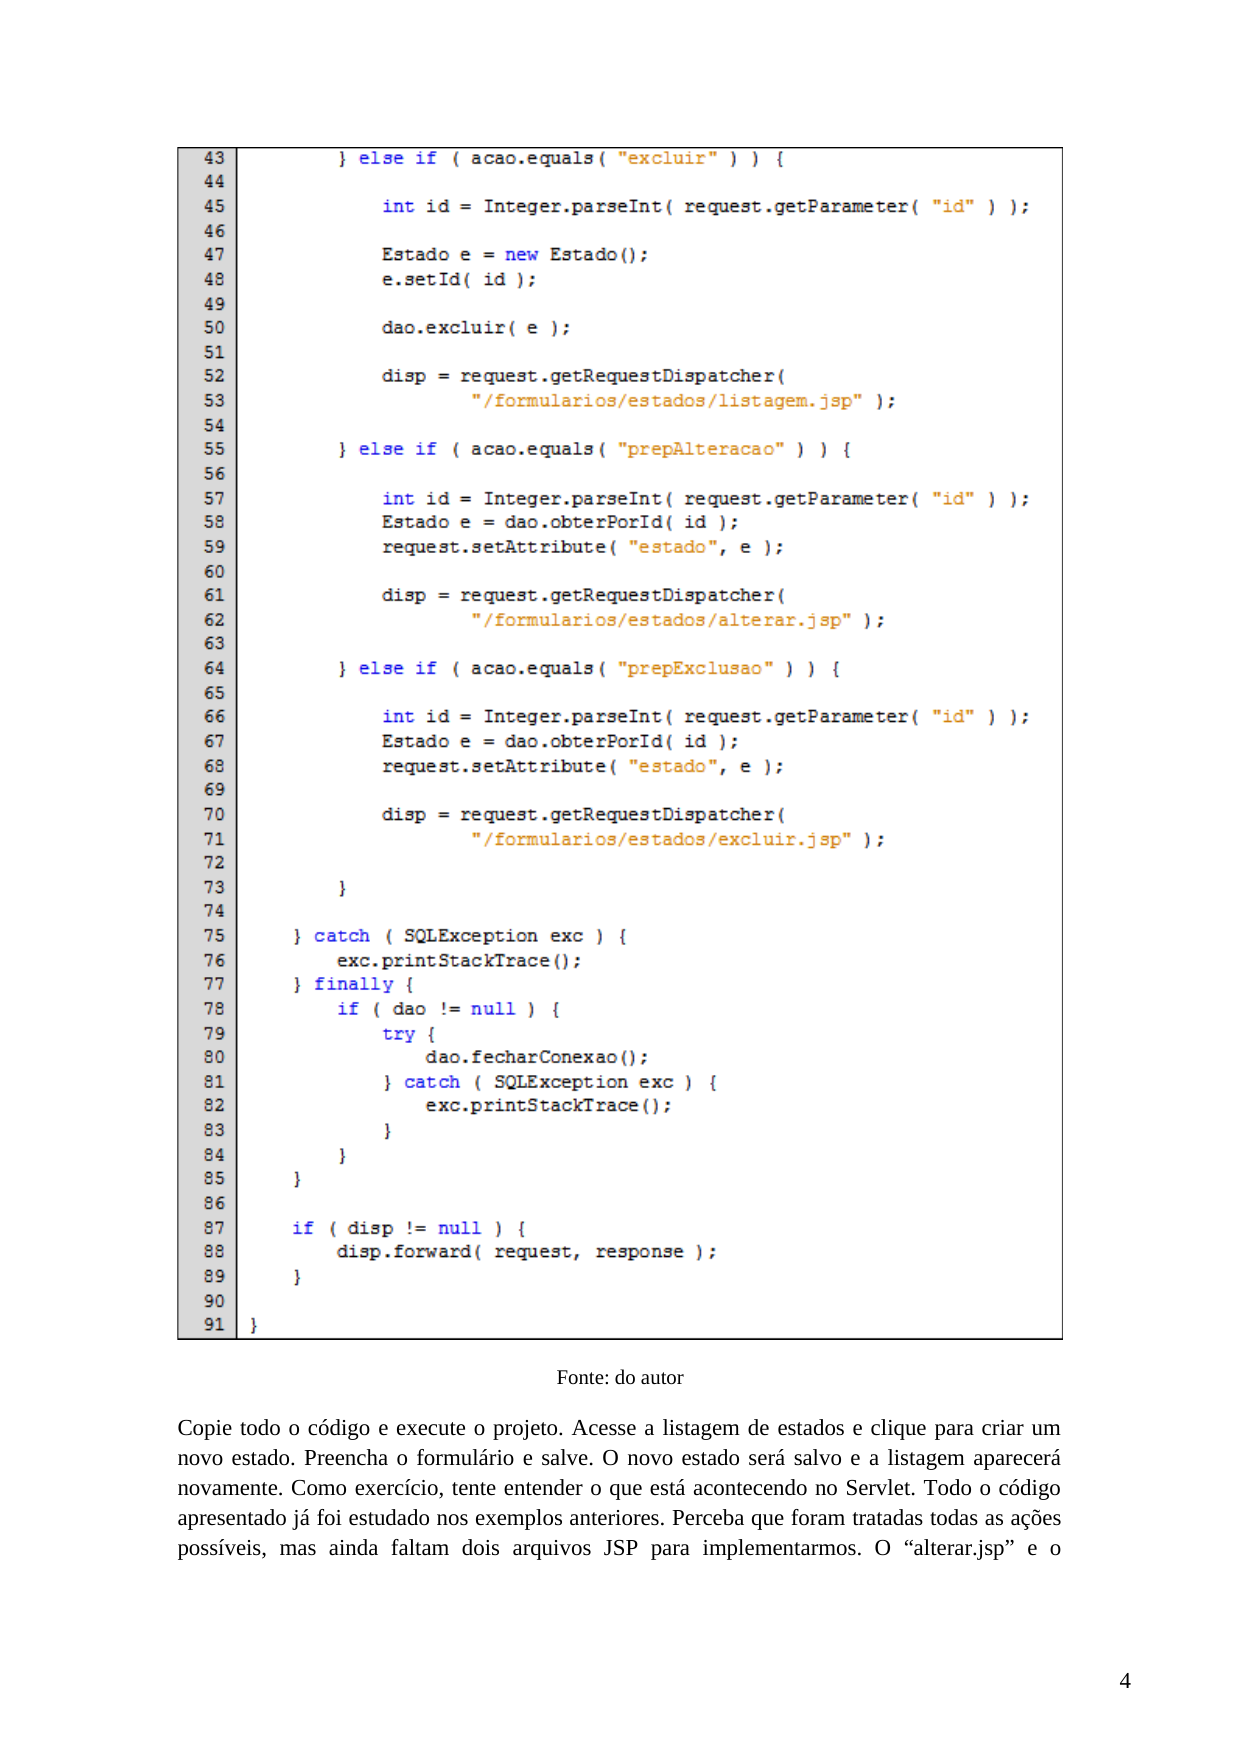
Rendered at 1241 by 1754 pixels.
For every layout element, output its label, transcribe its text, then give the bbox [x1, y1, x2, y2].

picture [177, 147, 1063, 1340]
text Fonte: do autor [177, 1364, 1063, 1389]
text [177, 1414, 1063, 1561]
